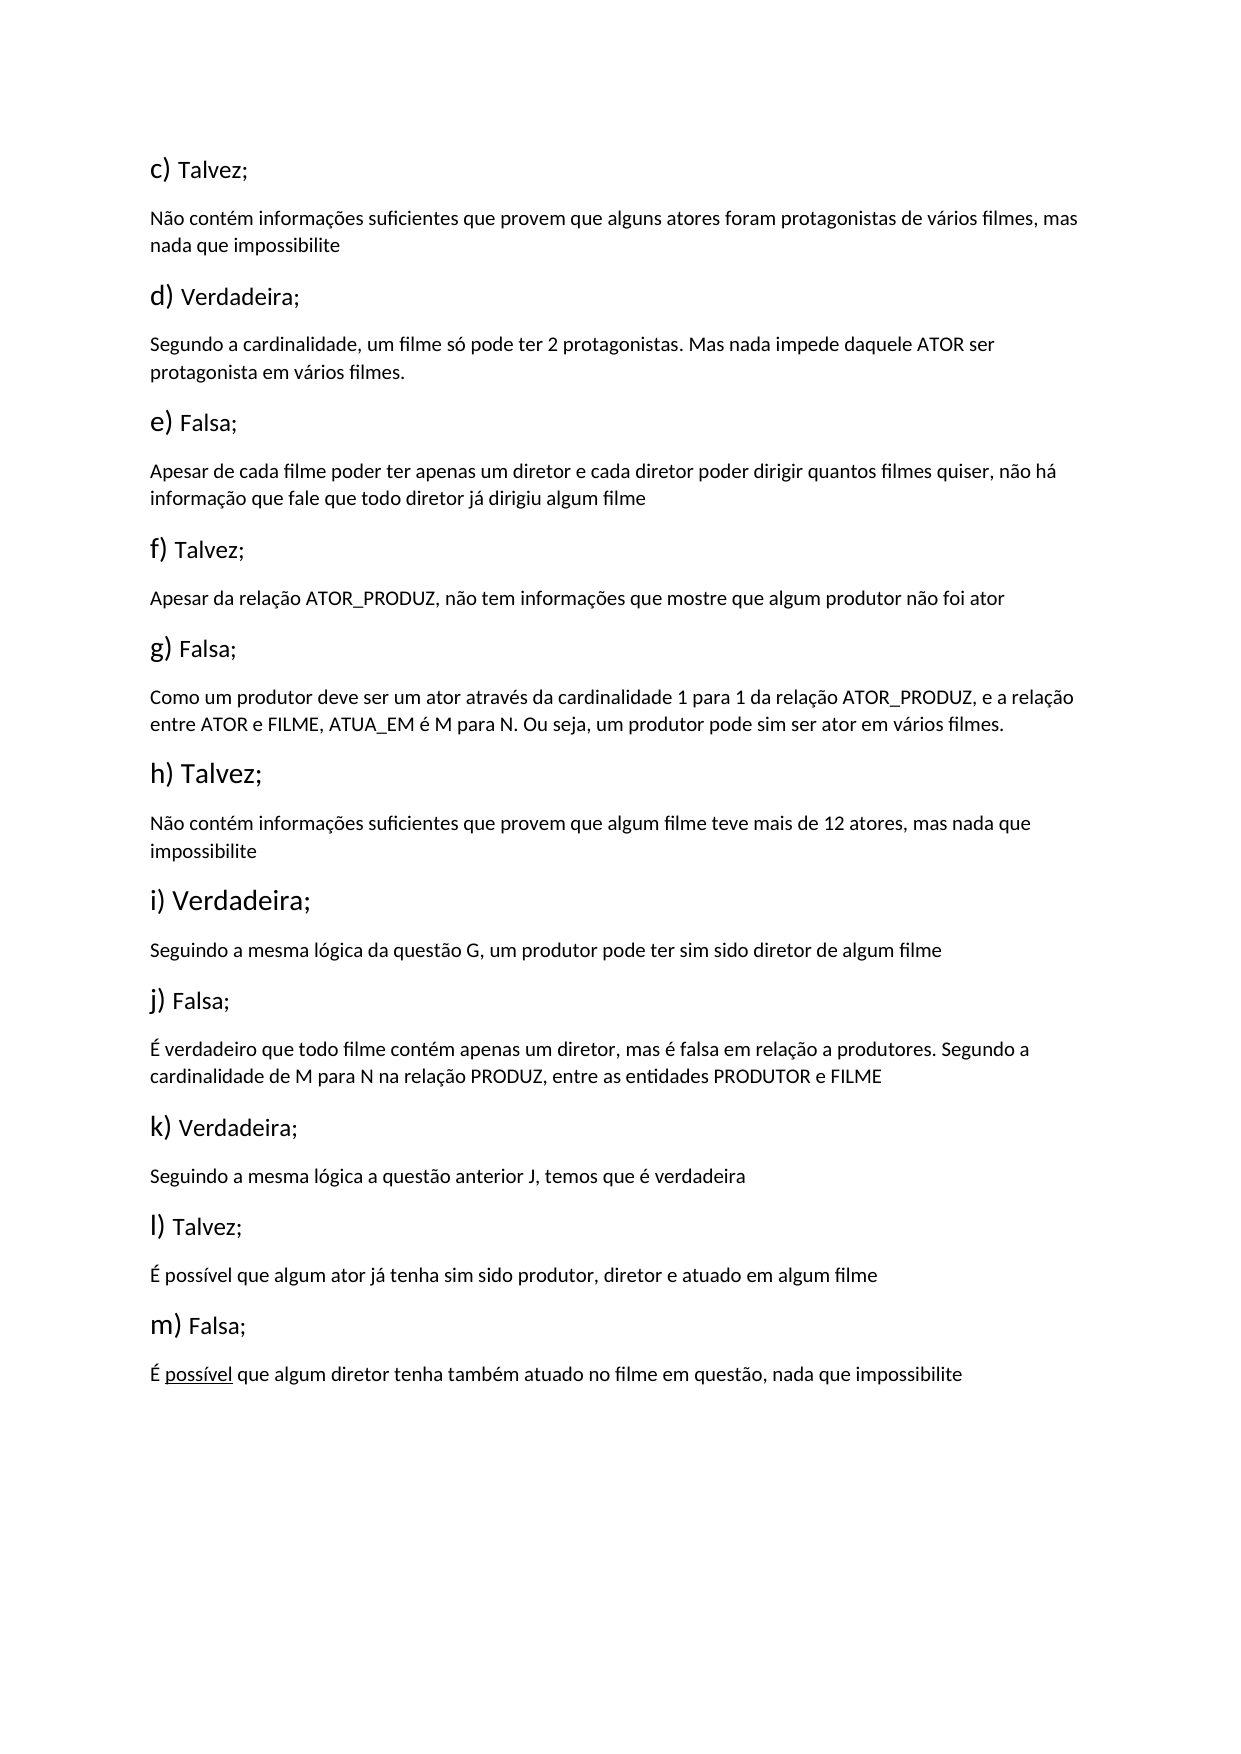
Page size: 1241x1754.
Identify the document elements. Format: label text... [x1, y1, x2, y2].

text j) Falsa; [150, 981, 1090, 1017]
text f) Talvez; [150, 530, 1090, 565]
text h) Talvez; [150, 755, 1090, 791]
text Apesar da relação ATOR_PRODUZ, não tem informações que mostre que algum produtor não foi ator [150, 585, 1090, 610]
text Segundo a cardinalidade, um filme só pode ter 2 protagonistas. Mas nada impede daquele ATOR ser protagonista em vários filmes. [150, 332, 1090, 384]
text i) Verdadeira; [150, 882, 1090, 918]
text Não contém informações suficientes que provem que algum filme teve mais de 12 atores, mas nada que impossibilite [150, 811, 1090, 863]
text c) Talvez; [150, 150, 1090, 186]
text Como um produtor deve ser um ator através da cardinalidade 1 para 1 da relação ATOR_PRODUZ, e a relação entre ATOR e FILME, ATUA_EM é M para N. Ou seja, um produtor pode sim ser ator em vários filmes. [150, 684, 1090, 737]
text l) Talvez; [150, 1207, 1090, 1242]
text É possível que algum diretor tenha também atuado no filme em questão, nada que impossibilite [150, 1361, 1090, 1387]
text d) Verdadeira; [150, 277, 1090, 312]
text É verdadeiro que todo filme contém apenas um diretor, mas é falsa em relação a produtores. Segundo a cardinalidade de M para N na relação PRODUZ, entre as entidades PRODUTOR e FILME [150, 1036, 1090, 1089]
text e) Falsa; [150, 403, 1090, 439]
text m) Falsa; [150, 1306, 1090, 1342]
text É possível que algum ator já tenha sim sido produtor, diretor e atuado em algum filme [150, 1262, 1090, 1287]
text Seguindo a mesma lógica da questão G, um produtor pode ter sim sido diretor de algum filme [150, 937, 1090, 962]
text k) Verdadeira; [150, 1108, 1090, 1143]
text Não contém informações suficientes que provem que alguns atores foram protagonistas de vários filmes, mas nada que impossibilite [150, 205, 1090, 258]
text Apesar de cada filme poder ter apenas um diretor e cada diretor poder dirigir quantos filmes quiser, não há informação que fale que todo diretor já dirigiu algum filme [150, 458, 1090, 511]
text Seguindo a mesma lógica a questão anterior J, temos que é verdadeira [150, 1163, 1090, 1188]
text g) Falsa; [150, 629, 1090, 664]
